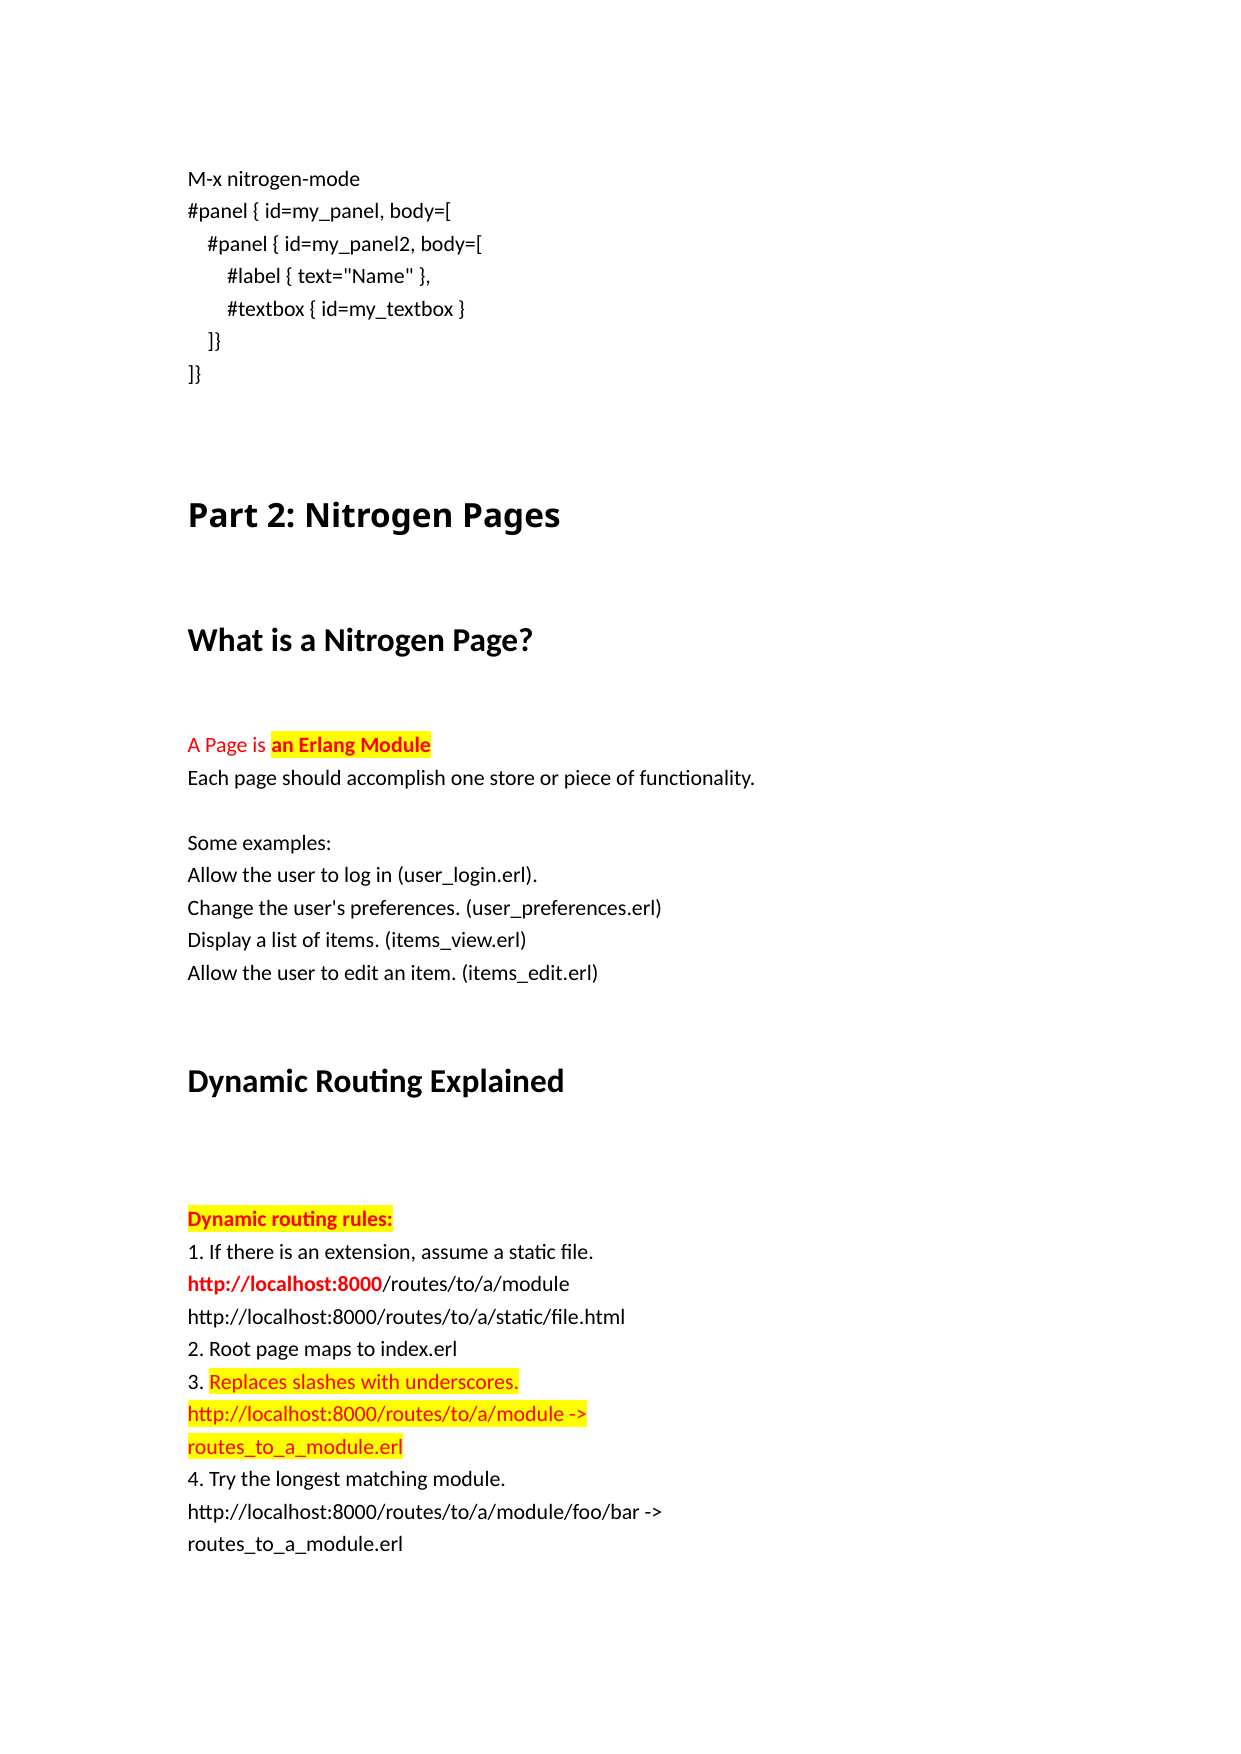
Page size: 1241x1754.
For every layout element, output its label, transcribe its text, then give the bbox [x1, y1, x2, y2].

subtitle Part 2: Nitrogen Pages [187, 482, 1053, 547]
text Allow the user to log in (user_login.erl). [187, 858, 1053, 891]
text M-x nitrogen-mode [187, 162, 1053, 194]
subtitle Dynamic Routing Explained [187, 1048, 1053, 1113]
text #panel { id=my_panel, body=[ [187, 194, 1053, 227]
text ]} [187, 357, 1053, 389]
text Allow the user to edit an item. (items_edit.erl) [187, 956, 1053, 988]
text http://localhost:8000/routes/to/a/static/file.html [187, 1300, 1053, 1332]
text Change the user's preferences. (user_preferences.erl) [187, 891, 1053, 923]
text http://localhost:8000/routes/to/a/module [187, 1267, 1053, 1300]
text #label { text="Name" }, [187, 259, 1053, 292]
text 4. Try the longest matching module. [187, 1462, 1053, 1495]
text ]} [187, 324, 1053, 357]
text Dynamic routing rules: [187, 1202, 1053, 1235]
text routes_to_a_module.erl [187, 1527, 1053, 1560]
text Display a list of items. (items_view.erl) [187, 923, 1053, 956]
text A Page is an Erlang Module [187, 728, 1053, 761]
text #textbox { id=my_textbox } [187, 292, 1053, 324]
text 1. If there is an extension, assume a static file. [187, 1235, 1053, 1267]
text 3. Replaces slashes with underscores. [187, 1365, 1053, 1397]
text http://localhost:8000/routes/to/a/module -> [187, 1397, 1053, 1430]
text http://localhost:8000/routes/to/a/module/foo/bar -> [187, 1495, 1053, 1527]
text Each page should accomplish one store or piece of functionality. [187, 761, 1053, 793]
text #panel { id=my_panel2, body=[ [187, 227, 1053, 259]
subtitle What is a Nitrogen Page? [187, 607, 1053, 672]
text Some examples: [187, 826, 1053, 858]
text 2. Root page maps to index.erl [187, 1332, 1053, 1365]
text routes_to_a_module.erl [187, 1430, 1053, 1462]
